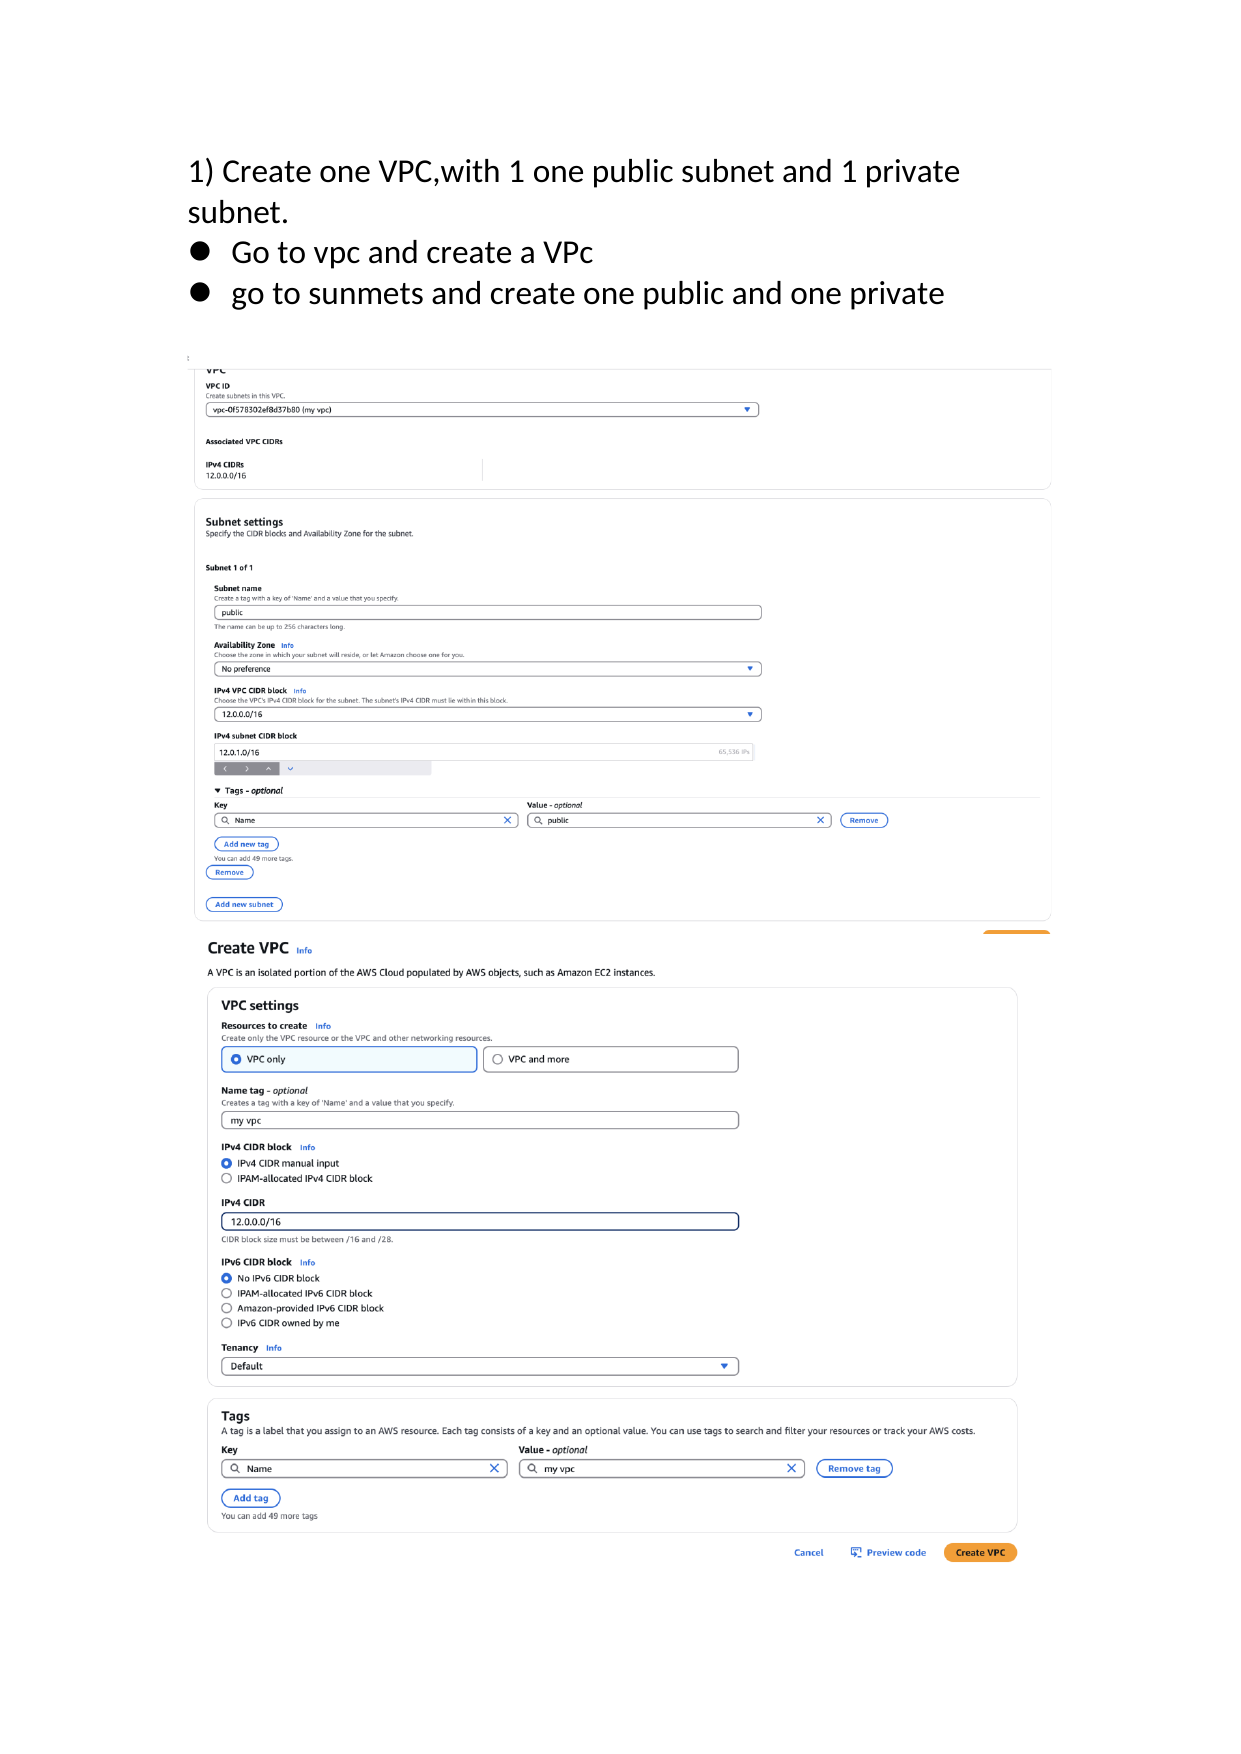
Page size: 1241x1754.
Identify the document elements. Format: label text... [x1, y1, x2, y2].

picture [187, 353, 1052, 1586]
list Create one VPC,with 1 one public subnet and 1 private subnet. [187, 150, 1053, 231]
list Go to vpc and create a VPc [187, 231, 1053, 272]
list go to sunmets and create one public and one private [187, 272, 1053, 313]
